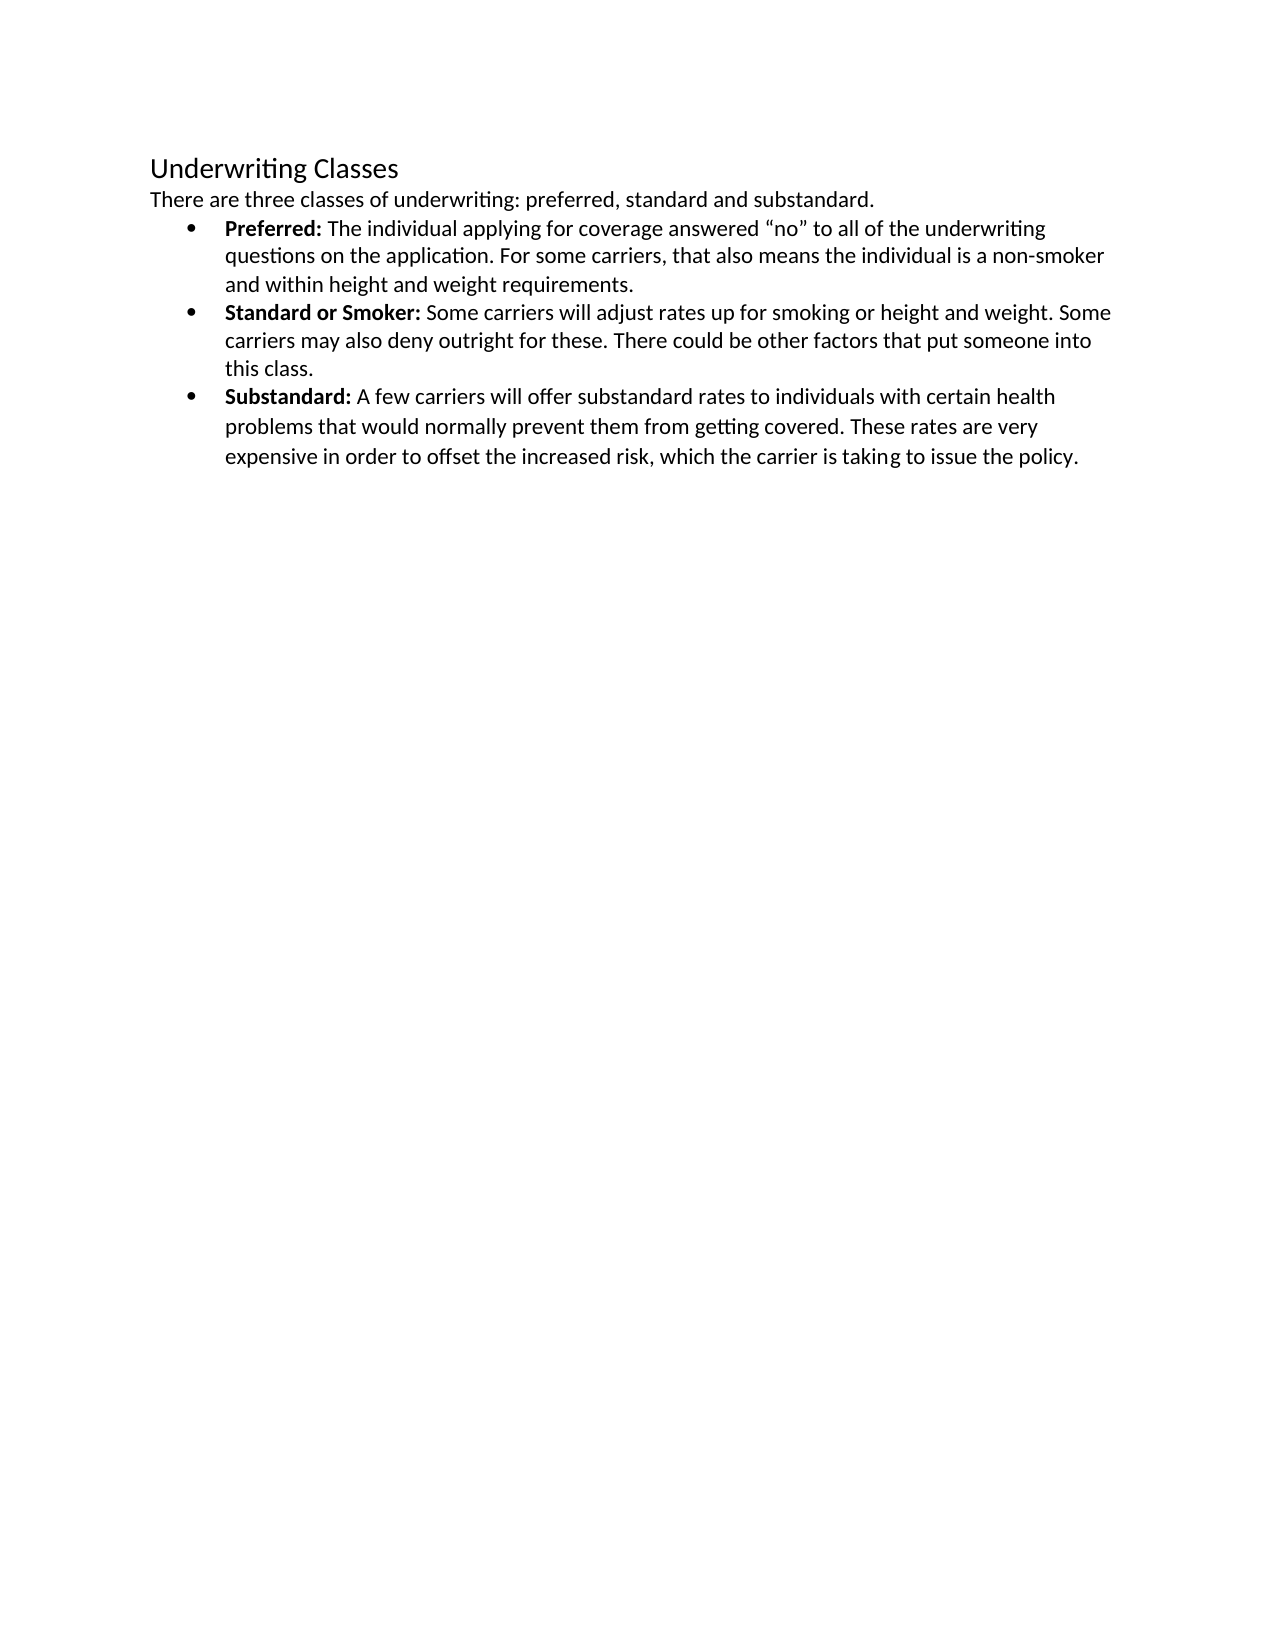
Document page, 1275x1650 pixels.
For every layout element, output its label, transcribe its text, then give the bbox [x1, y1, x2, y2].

text Underwriting Classes [150, 150, 1125, 186]
list Preferred: The individual applying for coverage answered “no” to all of the underwriting questions on the application. For some carriers, that also means the individual is a non-smoker and within height and weight requirements. [187, 214, 1125, 298]
list Substandard: A few carriers will offer substandard rates to individuals with certain health problems that would normally prevent them from getting covered. These rates are very expensive in order to offset the increased risk, which the carrier is taking to issue the policy. [187, 382, 1125, 470]
list Standard or Smoker: Some carriers will adjust rates up for smoking or height and weight. Some carriers may also deny outright for these. There could be other factors that put someone into this class. [187, 298, 1125, 382]
text There are three classes of underwriting: preferred, standard and substandard. [150, 186, 1125, 214]
